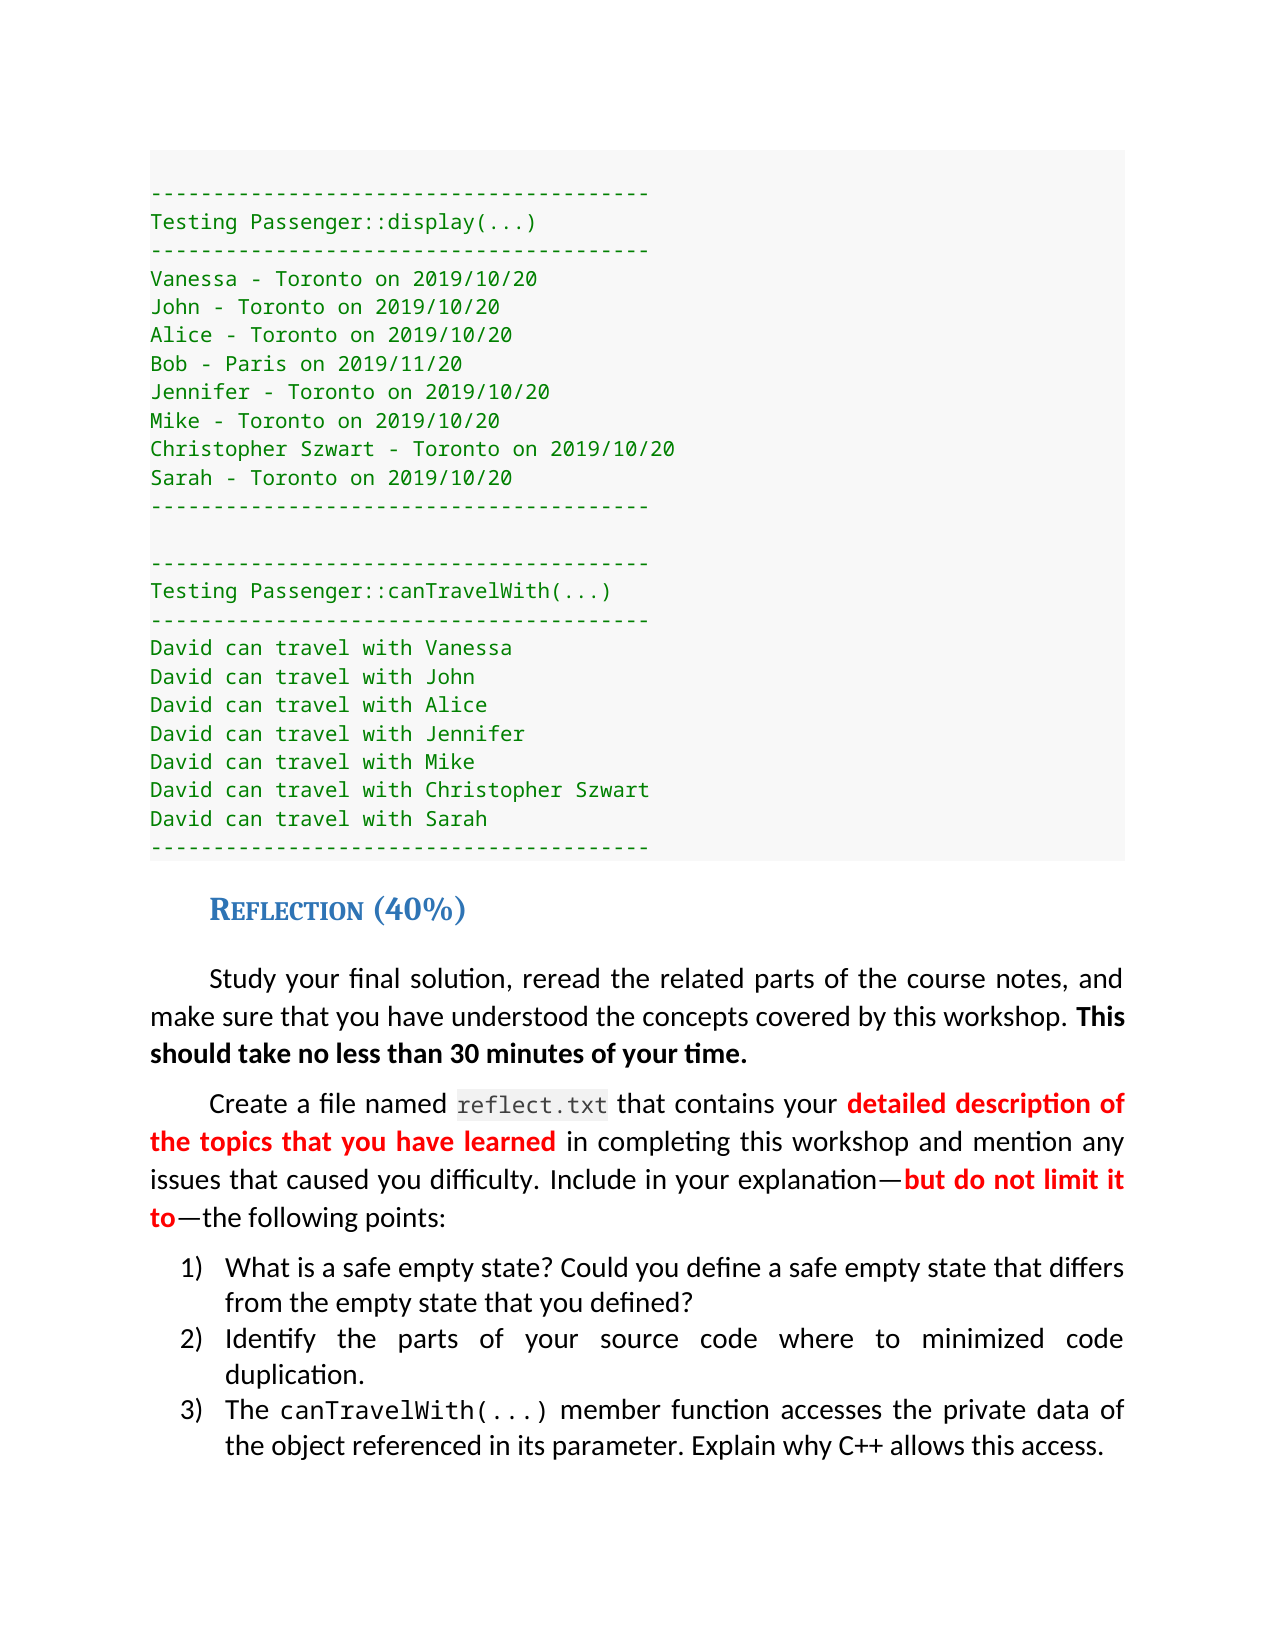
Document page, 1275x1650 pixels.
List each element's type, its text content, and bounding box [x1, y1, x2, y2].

text Bob - Paris on 2019/11/20 [150, 349, 1125, 377]
text Testing Passenger::display(...) [150, 207, 1125, 235]
text Alice - Toronto on 2019/10/20 [150, 321, 1125, 349]
text Jennifer - Toronto on 2019/10/20 [150, 377, 1125, 406]
text David can travel with Jennifer [150, 719, 1125, 747]
text David can travel with Vanessa [150, 633, 1125, 662]
list Identify the parts of your source code where to minimized code duplication. [179, 1320, 1125, 1391]
text David can travel with Mike [150, 747, 1125, 776]
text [150, 235, 1125, 264]
text David can travel with Sarah [150, 804, 1125, 832]
text Create a file named reflect.txt that contains your detailed description of the topics that you have learned in completing this workshop and mention any issues that caused you difficulty. Include in your explanation—but do not limit it to—the following points: [150, 1086, 1125, 1234]
text Study your final solution, reread the related parts of the course notes, and make sure that you have understood the concepts covered by this workshop. This should take no less than 30 minutes of your time. [150, 960, 1125, 1071]
text ---------------------------------------- [150, 605, 1125, 633]
text Mike - Toronto on 2019/10/20 [150, 406, 1125, 434]
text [150, 178, 1125, 207]
text ---------------------------------------- [150, 832, 1125, 861]
text Sarah - Toronto on 2019/10/20 [150, 463, 1125, 491]
list The canTravelWith(...) member function accesses the private data of the object referenced in its parameter. Explain why C++ allows this access. [179, 1391, 1125, 1463]
text ---------------------------------------- [150, 491, 1125, 520]
text Christopher Szwart - Toronto on 2019/10/20 [150, 434, 1125, 463]
text Reflection (40%) [150, 890, 1125, 928]
text Testing Passenger::canTravelWith(...) [150, 577, 1125, 605]
text ---------------------------------------- [150, 548, 1125, 577]
text David can travel with John [150, 662, 1125, 690]
text David can travel with Alice [150, 690, 1125, 719]
text Vanessa - Toronto on 2019/10/20 [150, 264, 1125, 292]
text John - Toronto on 2019/10/20 [150, 292, 1125, 321]
list What is a safe empty state? Could you define a safe empty state that differs from the empty state that you defined? [179, 1249, 1125, 1320]
text David can travel with Christopher Szwart [150, 776, 1125, 804]
